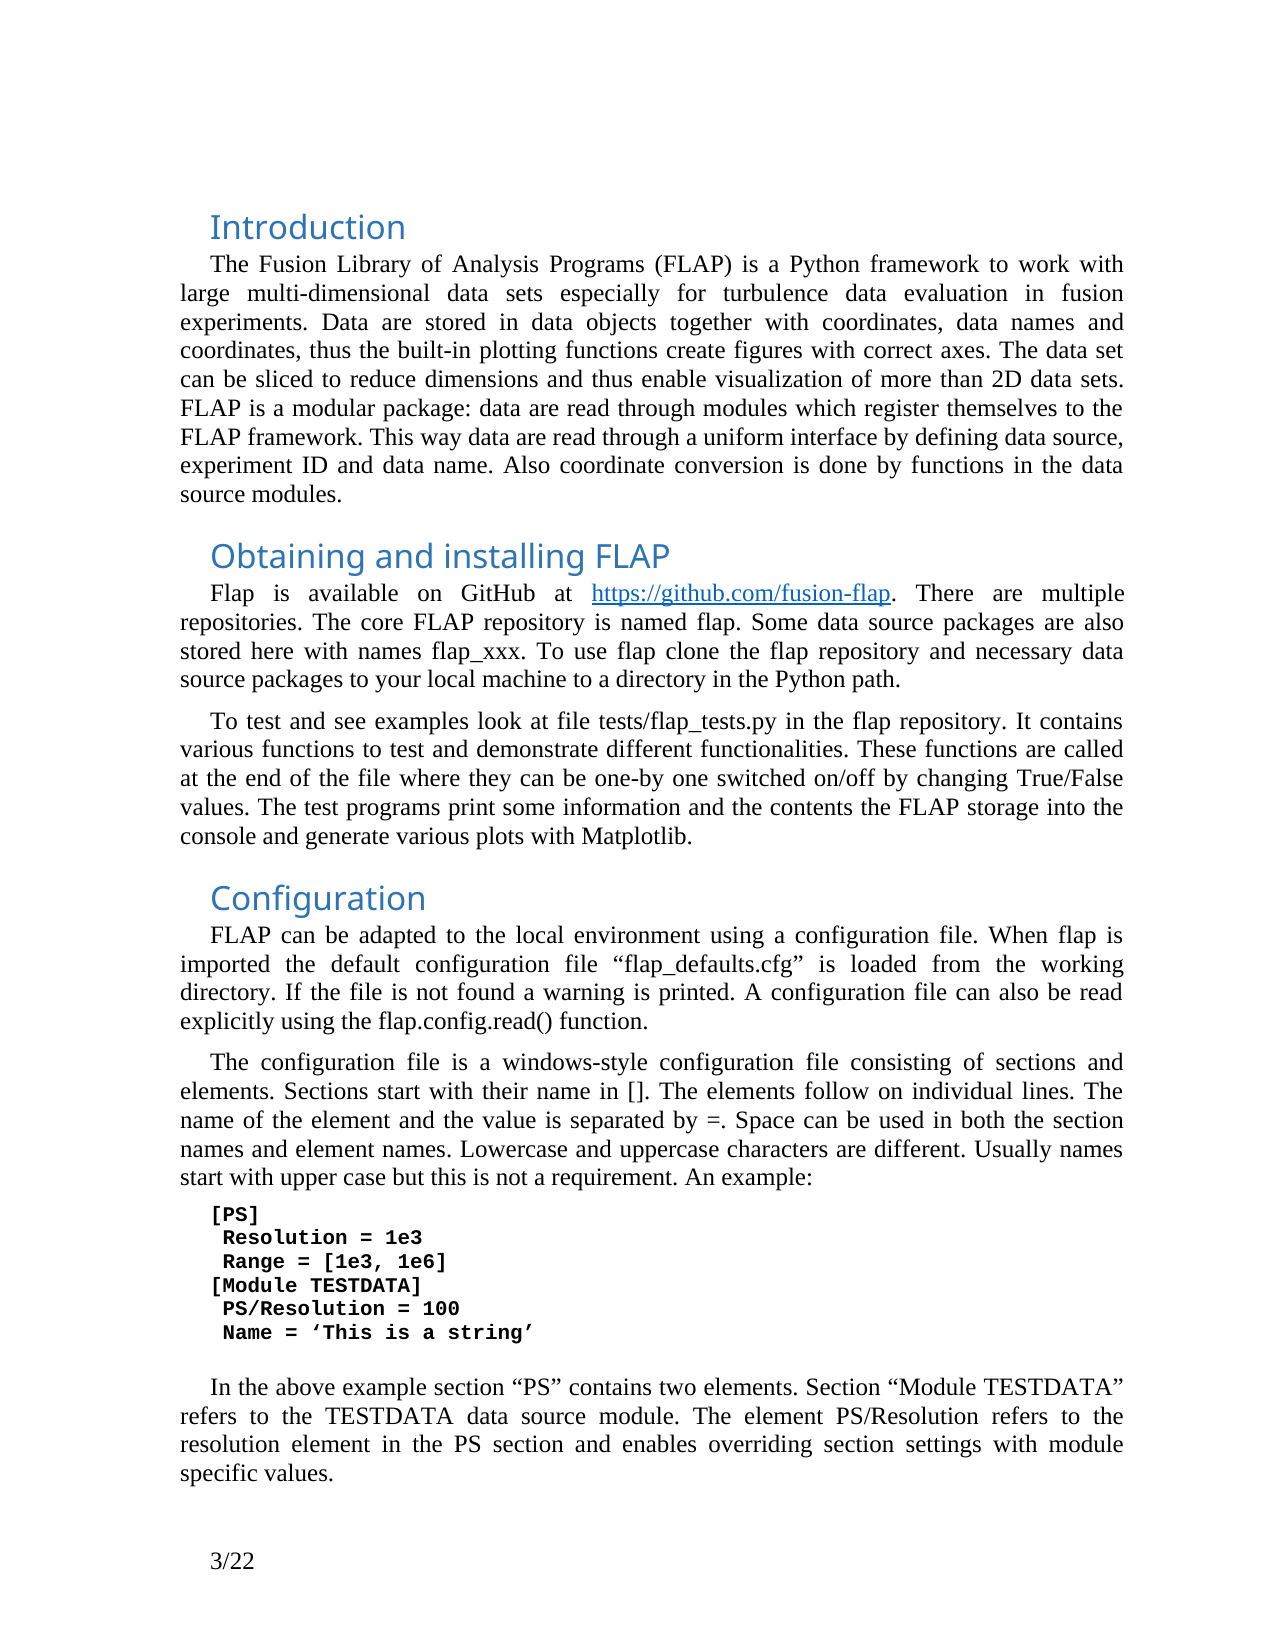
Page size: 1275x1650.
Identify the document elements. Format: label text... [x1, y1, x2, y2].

text To test and see examples look at file tests/flap_tests.py in the flap repository. It contains various functions to test and demonstrate different functionalities. These functions are called at the end of the file where they can be one-by one switched on/off by changing True/False values. The test programs print some information and the contents the FLAP storage into the console and generate various plots with Matplotlib. [180, 706, 1125, 849]
text Flap is available on GitHub at https://github.com/fusion-flap. There are multiple repositories. The core FLAP repository is named flap. Some data source packages are also stored here with names flap_xxx. To use flap clone the flap repository and necessary data source packages to your local machine to a directory in the Python path. [180, 578, 1125, 693]
text In the above example section “PS” contains two elements. Section “Module TESTDATA” refers to the TESTDATA data source module. The element PS/Resolution refers to the resolution element in the PS section and enables overriding section settings with module specific values. [180, 1372, 1125, 1487]
subtitle Introduction [180, 204, 1125, 249]
text FLAP can be adapted to the local environment using a configuration file. When flap is imported the default configuration file “flap_defaults.cfg” is loaded from the working directory. If the file is not found a warning is printed. A configuration file can also be read explicitly using the flap.config.read() function. [180, 920, 1125, 1035]
text [Module TESTDATA] [180, 1275, 1125, 1298]
text The Fusion Library of Analysis Programs (FLAP) is a Python framework to work with large multi-dimensional data sets especially for turbulence data evaluation in fusion experiments. Data are stored in data objects together with coordinates, data names and coordinates, thus the built-in plotting functions create figures with correct axes. The data set can be sliced to reduce dimensions and thus enable visualization of more than 2D data sets. FLAP is a modular package: data are read through modules which register themselves to the FLAP framework. This way data are read through a uniform interface by defining data source, experiment ID and data name. Also coordinate conversion is done by functions in the data source modules. [180, 249, 1125, 508]
text Resolution = 1e3 [180, 1227, 1125, 1251]
text [PS] [180, 1204, 1125, 1227]
text Name = ‘This is a string’ [180, 1322, 1125, 1346]
text Range = [1e3, 1e6] [180, 1251, 1125, 1275]
subtitle Configuration [180, 874, 1125, 920]
text The configuration file is a windows-style configuration file consisting of sections and elements. Sections start with their name in []. The elements follow on individual lines. The name of the element and the value is separated by =. Space can be used in both the section names and element names. Lowercase and uppercase characters are different. Usually names start with upper case but this is not a requirement. An example: [180, 1047, 1125, 1191]
subtitle Obtaining and installing FLAP [180, 533, 1125, 578]
text PS/Resolution = 100 [180, 1298, 1125, 1322]
